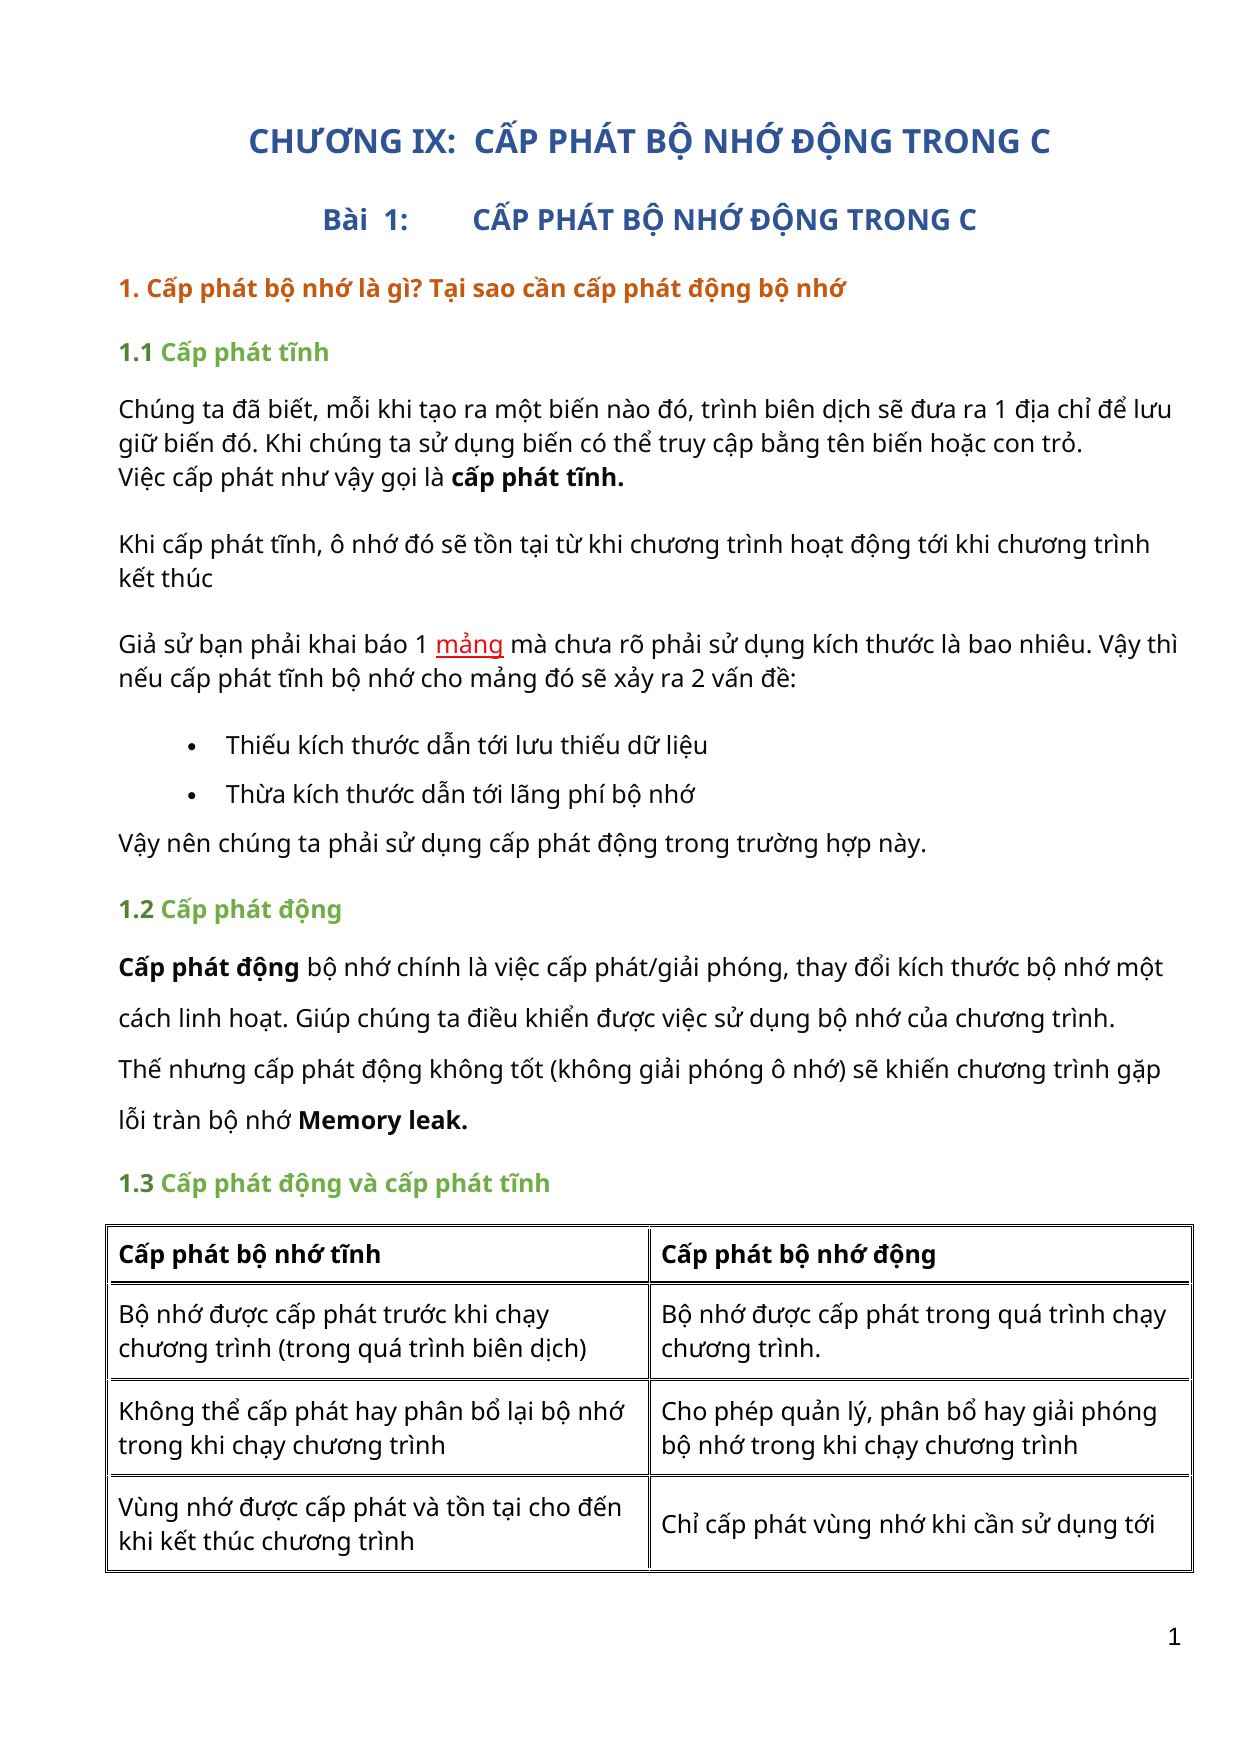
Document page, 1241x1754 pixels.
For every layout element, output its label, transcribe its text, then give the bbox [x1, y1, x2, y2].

table_header Cấp phát bộ nhớ động [650, 1227, 1191, 1281]
subtitle CHƯƠNG IX: CẤP PHÁT BỘ NHỚ ĐỘNG TRONG C [118, 118, 1181, 163]
subtitle Cấp phát động và cấp phát tĩnh [118, 1166, 1181, 1200]
table_cell Không thể cấp phát hay phân bổ lại bộ nhớ trong khi chạy chương trình [108, 1378, 648, 1474]
list Thiếu kích thước dẫn tới lưu thiếu dữ liệu [188, 727, 1181, 762]
table_cell Chỉ cấp phát vùng nhớ khi cần sử dụng tới [650, 1474, 1192, 1570]
table_cell Vùng nhớ được cấp phát và tồn tại cho đến khi kết thúc chương trình [107, 1474, 649, 1570]
text Vậy nên chúng ta phải sử dụng cấp phát động trong trường hợp này. [118, 826, 1181, 860]
text Chúng ta đã biết, mỗi khi tạo ra một biến nào đó, trình biên dịch sẽ đưa ra 1 địa chỉ để lưu giữ biến đó. Khi chúng ta sử dụng biến có thể truy cập bằng tên biến hoặc con trỏ. Việc cấp phát như vậy gọi là cấp phát tĩnh. [118, 392, 1181, 494]
subtitle Cấp phát bộ nhớ là gì? Tại sao cần cấp phát động bộ nhớ [118, 271, 1181, 305]
table_cell Bộ nhớ được cấp phát trước khi chạy chương trình (trong quá trình biên dịch) [108, 1281, 648, 1378]
table_cell Cho phép quản lý, phân bổ hay giải phóng bộ nhớ trong khi chạy chương trình [651, 1378, 1191, 1474]
text Giả sử bạn phải khai báo 1 mảng mà chưa rõ phải sử dụng kích thước là bao nhiêu. Vậy thì nếu cấp phát tĩnh bộ nhớ cho mảng đó sẽ xảy ra 2 vấn đề: [118, 627, 1181, 695]
subtitle CẤP PHÁT BỘ NHỚ ĐỘNG TRONG C [118, 199, 1181, 238]
subtitle Cấp phát tĩnh [118, 334, 1181, 368]
subtitle Cấp phát động [118, 892, 1181, 926]
text Khi cấp phát tĩnh, ô nhớ đó sẽ tồn tại từ khi chương trình hoạt động tới khi chương trình kết thúc [118, 526, 1181, 594]
table_cell Bộ nhớ được cấp phát trong quá trình chạy chương trình. [651, 1281, 1191, 1378]
text Cấp phát động bộ nhớ chính là việc cấp phát/giải phóng, thay đổi kích thước bộ nhớ một cách linh hoạt. Giúp chúng ta điều khiển được việc sử dụng bộ nhớ của chương trình. Thế nhưng cấp phát động không tốt (không giải phóng ô nhớ) sẽ khiến chương trình gặp lỗi tràn bộ nhớ Memory leak. [118, 949, 1181, 1137]
list Thừa kích thước dẫn tới lãng phí bộ nhớ [188, 777, 1181, 811]
table_header Cấp phát bộ nhớ tĩnh [108, 1227, 649, 1281]
